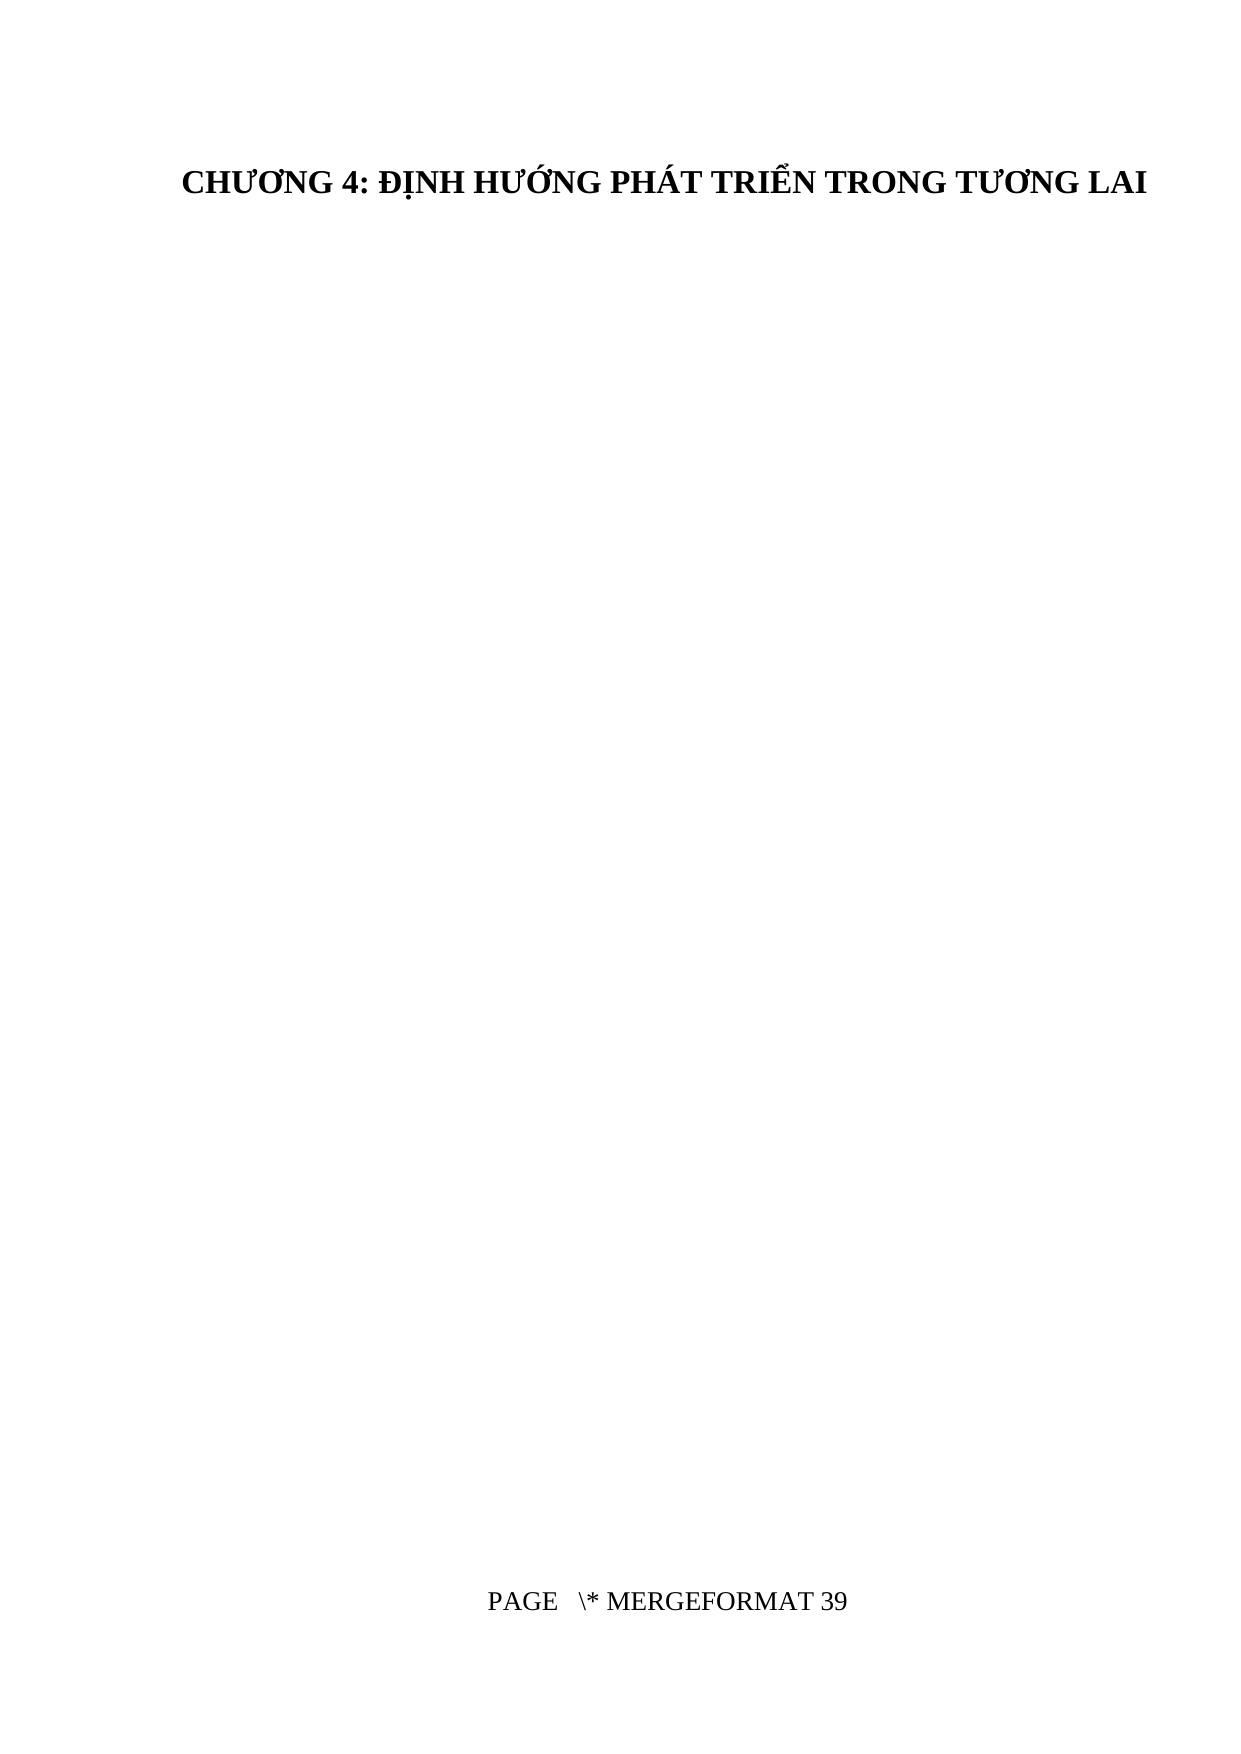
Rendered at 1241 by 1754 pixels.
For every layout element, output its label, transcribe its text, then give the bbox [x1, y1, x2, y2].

subtitle CHƯƠNG 4: ĐỊNH HƯỚNG PHÁT TRIỂN TRONG TƯƠNG LAI [177, 162, 1152, 201]
